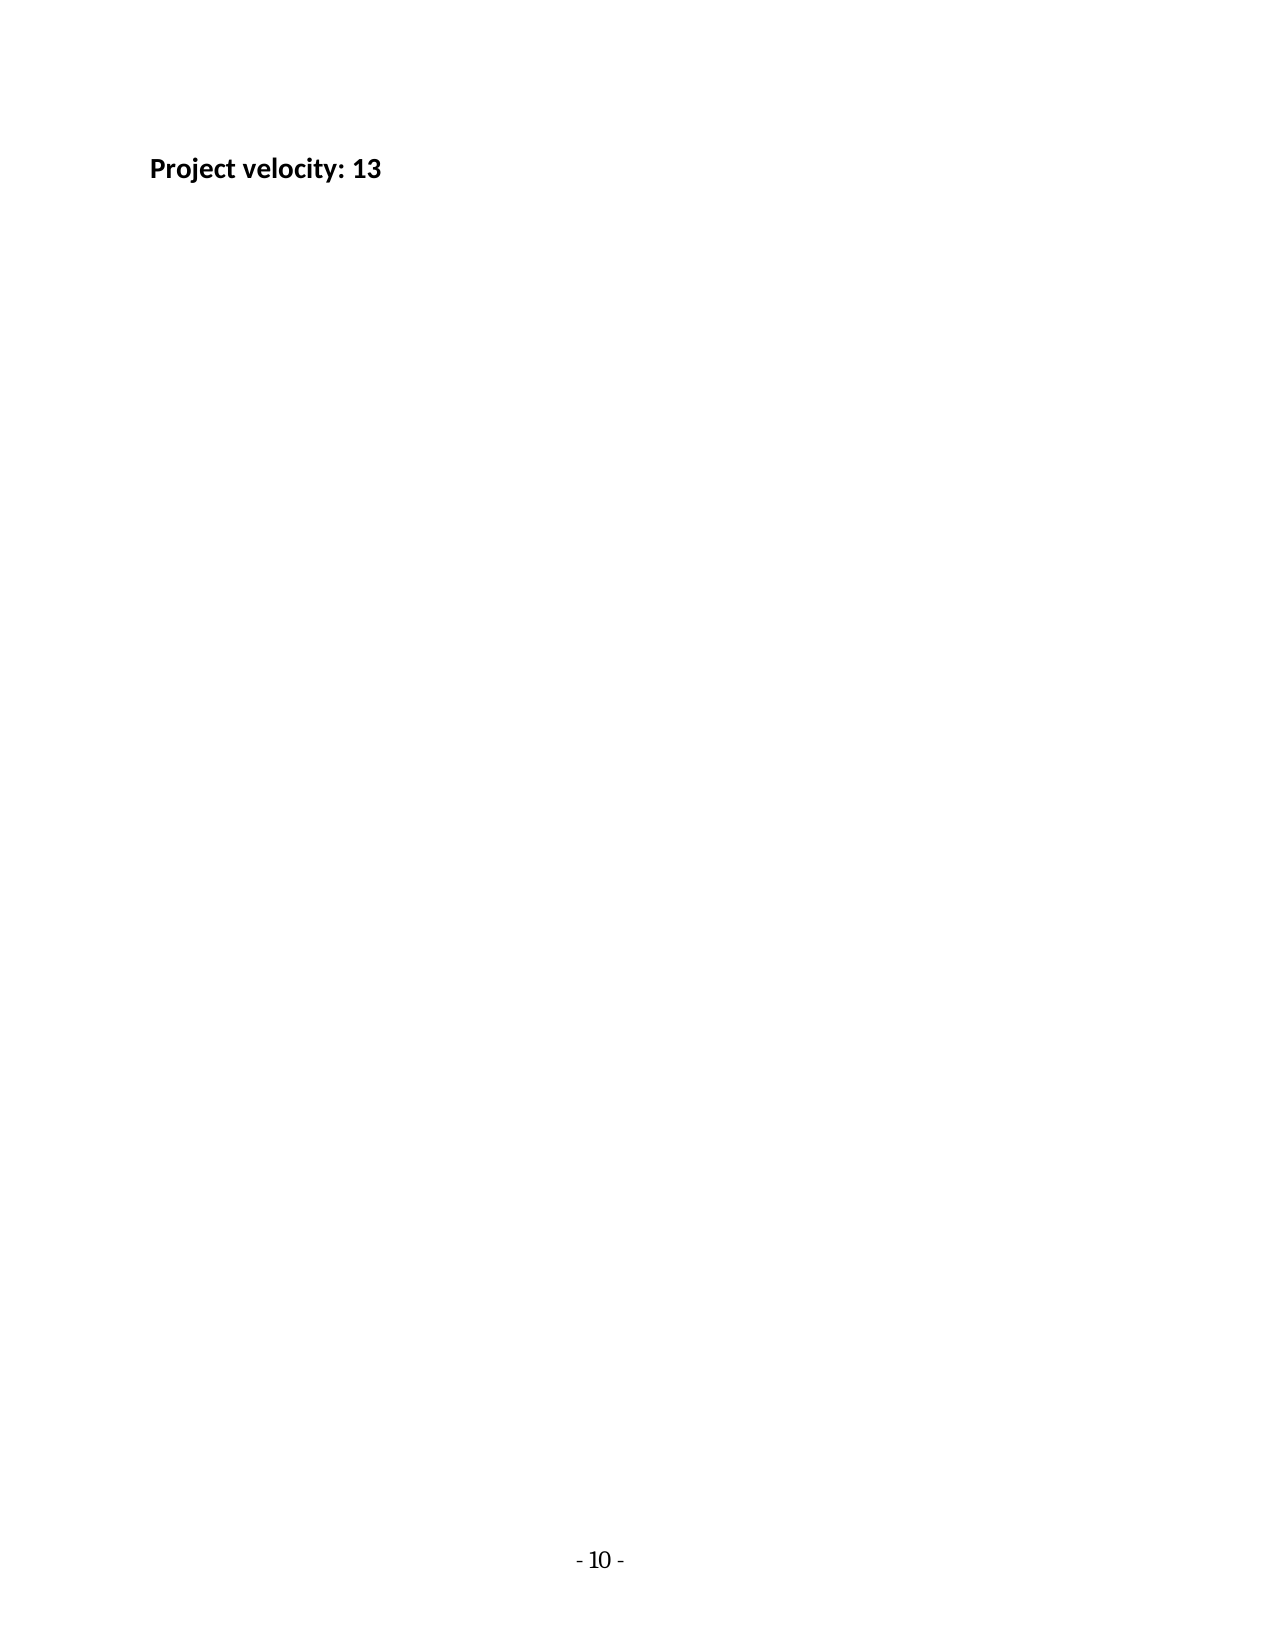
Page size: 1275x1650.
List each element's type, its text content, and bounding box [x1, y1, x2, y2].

text Project velocity: 13 [150, 150, 1125, 186]
